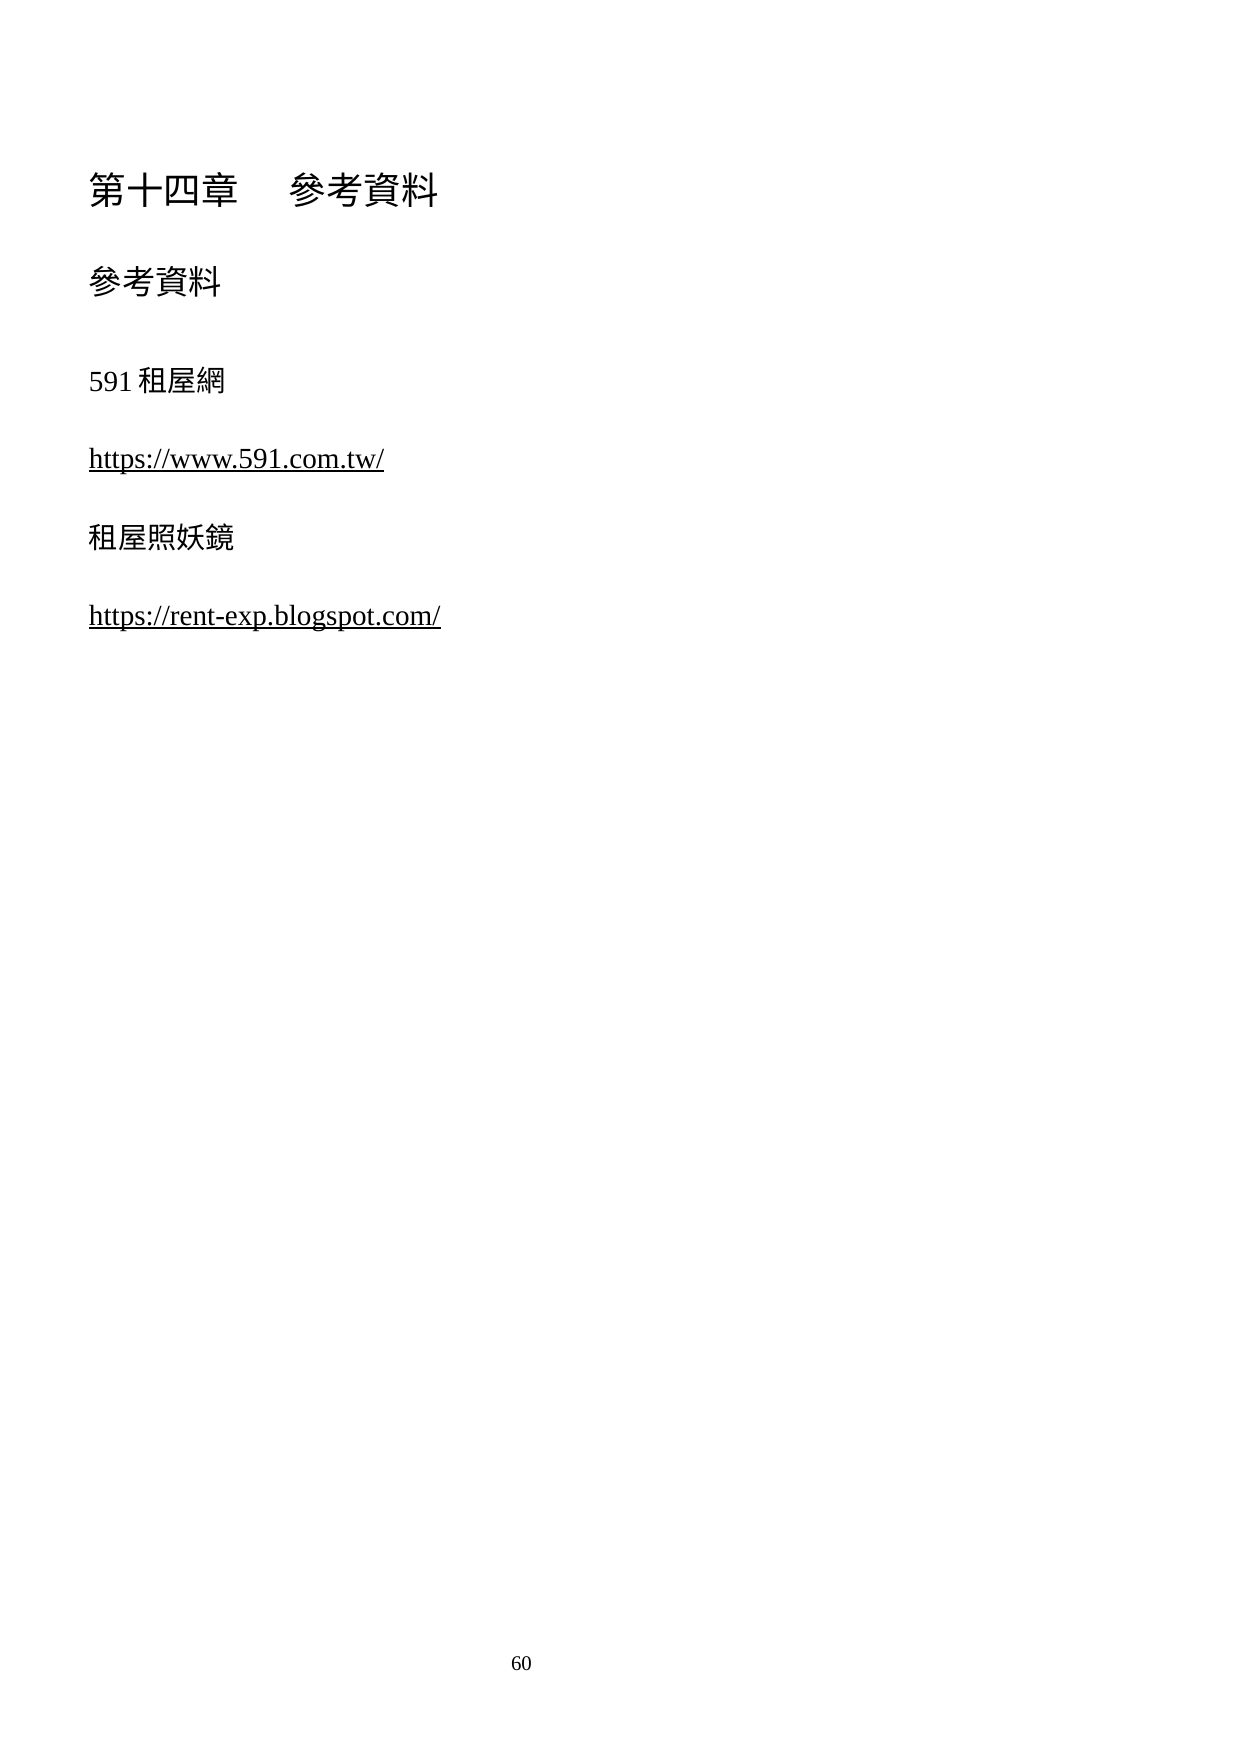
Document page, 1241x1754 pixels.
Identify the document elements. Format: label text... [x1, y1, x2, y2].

text https://rent-exp.blogspot.com/ [89, 596, 1152, 634]
text https://www.591.com.tw/ [89, 439, 1152, 477]
text 參考資料 [89, 242, 1152, 317]
subtitle 參考資料 [89, 151, 1152, 226]
text 591租屋網 [89, 341, 1152, 416]
text 租屋照妖鏡 [89, 498, 1152, 573]
